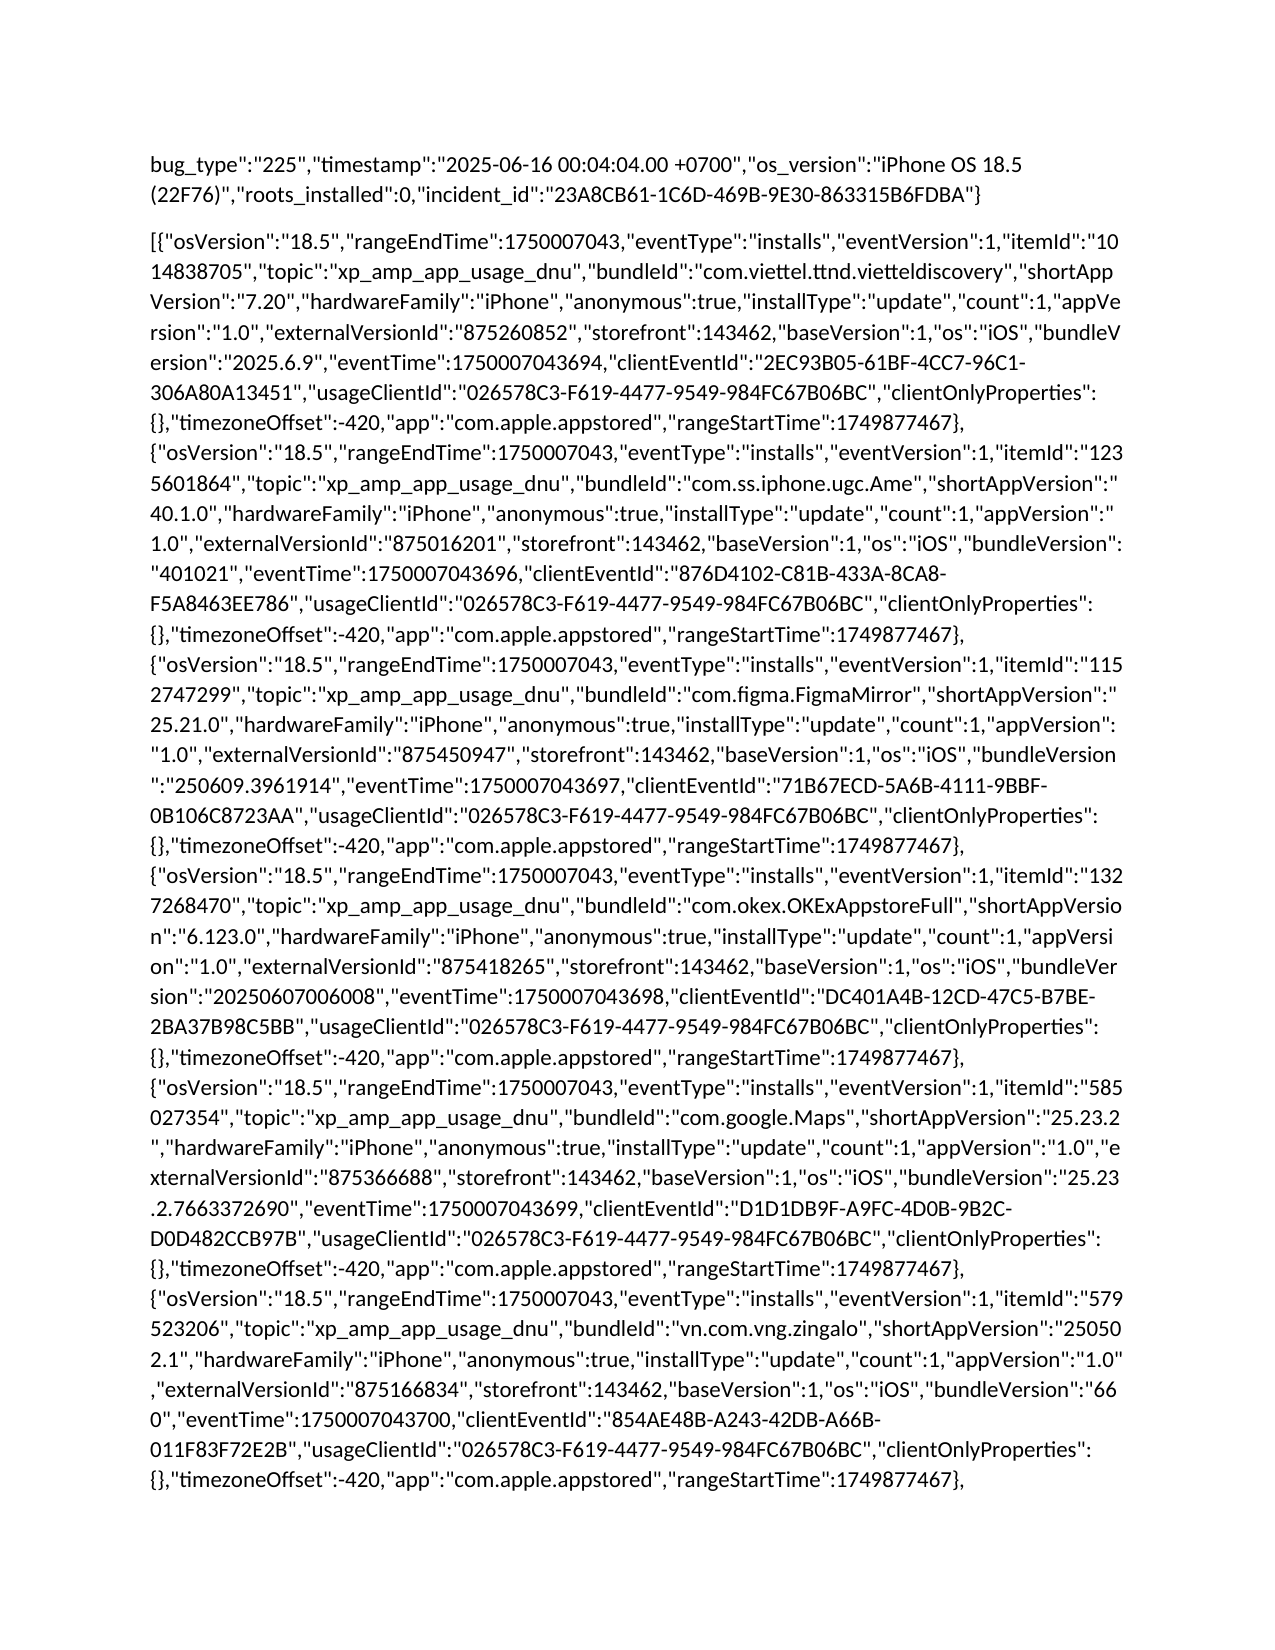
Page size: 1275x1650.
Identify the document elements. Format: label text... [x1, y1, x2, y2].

text bug_type":"225","timestamp":"2025-06-16 00:04:04.00 +0700","os_version":"iPhone OS 18.5 (22F76)","roots_installed":0,"incident_id":"23A8CB61-1C6D-469B-9E30-863315B6FDBA"} [150, 150, 1125, 208]
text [150, 227, 1125, 1494]
